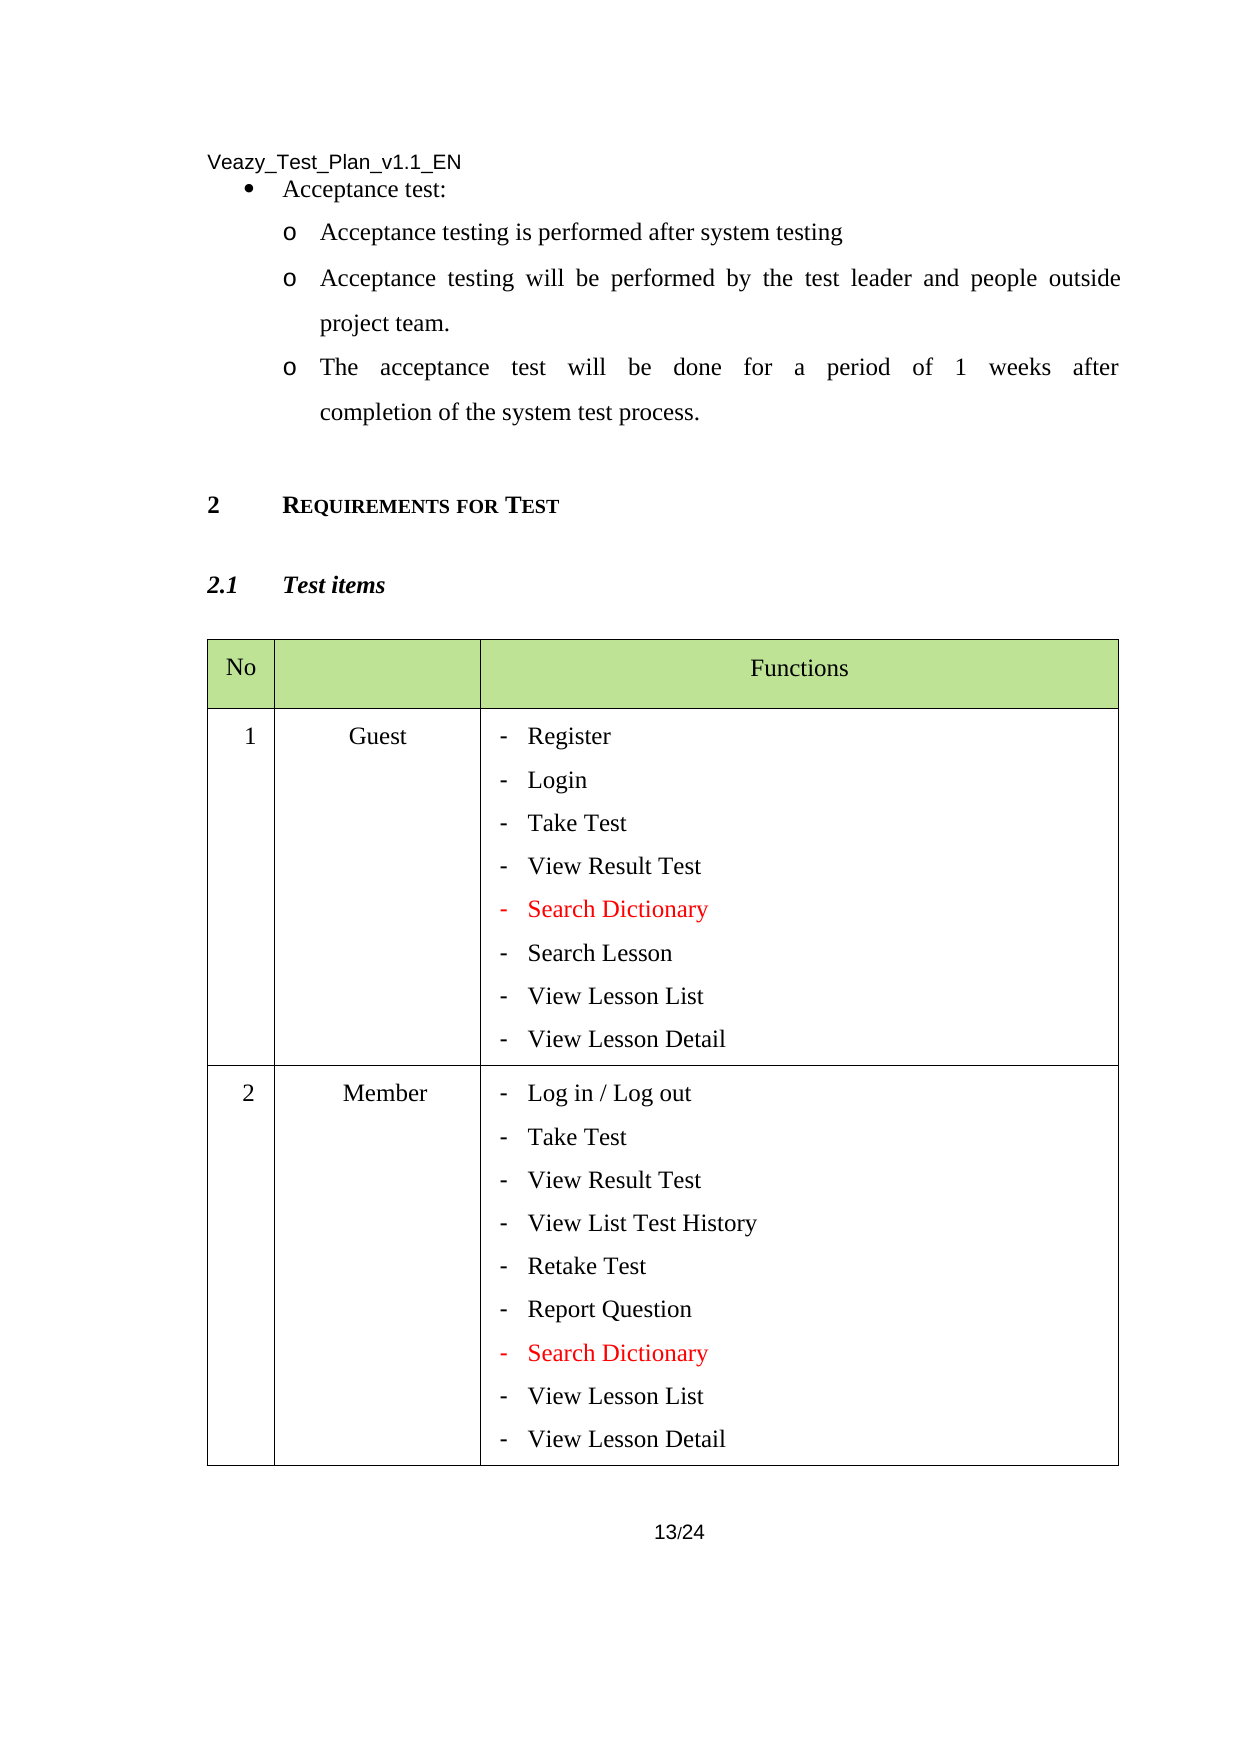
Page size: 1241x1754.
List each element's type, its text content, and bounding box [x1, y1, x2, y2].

list Acceptance test: [244, 174, 1122, 203]
table_cell Register Login Take Test View Result Test Search Dictionary Search Lesson View Lesson List View Lesson Detail [481, 709, 1118, 1065]
table_cell 2 [208, 1066, 274, 1465]
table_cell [481, 1066, 1118, 1465]
table_header Functions [481, 640, 1118, 708]
list The acceptance test will be done for a period of 1 weeks after completion of the system test process. [282, 352, 1122, 426]
subtitle Requirements for Test [207, 490, 1122, 519]
subtitle Test items [207, 571, 1122, 599]
table_header [275, 640, 480, 708]
table_cell Guest [275, 709, 480, 1065]
table_header No [208, 640, 274, 708]
table_cell Member [275, 1066, 480, 1465]
list Acceptance testing is performed after system testing [282, 217, 1122, 248]
list Acceptance testing will be performed by the test leader and people outside project team. [282, 263, 1122, 337]
table_cell 1 [208, 709, 274, 1065]
